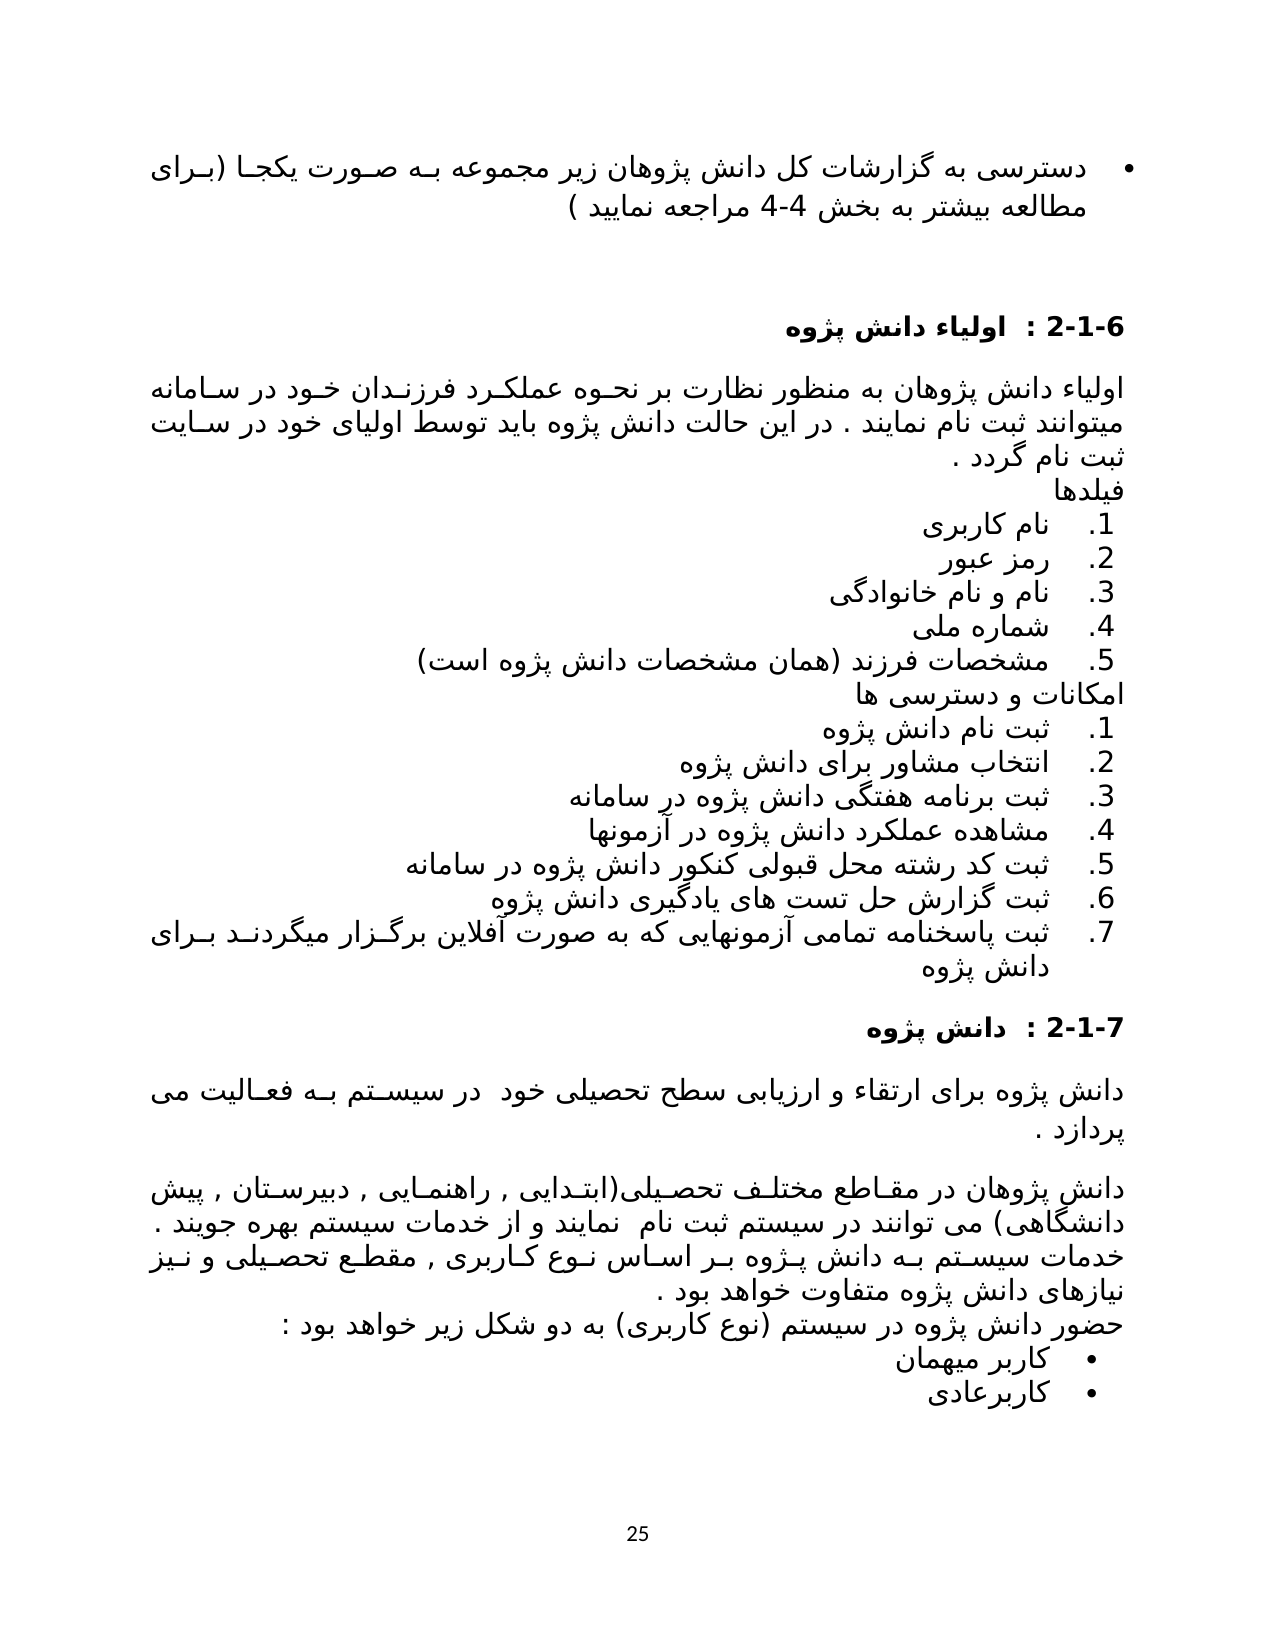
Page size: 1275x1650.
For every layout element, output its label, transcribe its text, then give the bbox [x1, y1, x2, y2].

list ثبت گزارش حل تست های یادگیری دانش پژوه [150, 881, 1087, 915]
list مشاهده عملکرد دانش پژوه در آزمونها [150, 813, 1087, 847]
subtitle 2-1-6 : اولیاء دانش پژوه [150, 311, 1125, 342]
list نام و نام خانوادگی [150, 575, 1087, 609]
list دسترسی به گزارشات کل دانش پژوهان زیر مجموعه به صورت یکجا (برای مطالعه بیشتر به بخش 4-4 مراجعه نمایید ) [150, 150, 1125, 223]
text اولیاء دانش پژوهان به منظور نظارت بر نحوه عملکرد فرزندان خود در سامانه میتوانند ثبت نام نمایند . در این حالت دانش پژوه باید توسط اولیای خود در سایت ثبت نام گردد . [150, 372, 1125, 473]
text امکانات و دسترسی ها [150, 677, 1125, 711]
text خدمات سیستم به دانش پژوه بر اساس نوع کاربری , مقطع تحصیلی و نیز نیازهای دانش پژوه متفاوت خواهد بود . [150, 1239, 1125, 1307]
list رمز عبور [150, 541, 1087, 575]
list انتخاب مشاور برای دانش پژوه [150, 745, 1087, 779]
list ثبت پاسخنامه تمامی آزمونهایی که به صورت آفلاین برگزار میگردند برای دانش پژوه [150, 915, 1087, 983]
list ثبت نام دانش پژوه [150, 711, 1087, 745]
list کاربر میهمان [150, 1341, 1087, 1375]
list کاربرعادی [150, 1375, 1087, 1409]
subtitle 2-1-7 : دانش پژوه [150, 1012, 1125, 1044]
text حضور دانش پژوه در سیستم (نوع کاربری) به دو شکل زیر خواهد بود : [150, 1307, 1125, 1341]
text دانش پژوه برای ارتقاء و ارزیابی سطح تحصیلی خود در سیستم به فعالیت می پردازد . [150, 1073, 1125, 1146]
list مشخصات فرزند (همان مشخصات دانش پژوه است) [150, 643, 1087, 677]
list ثبت برنامه هفتگی دانش پژوه در سامانه [150, 779, 1087, 813]
text فیلدها [150, 473, 1125, 507]
list شماره ملی [150, 609, 1087, 643]
text دانش پژوهان در مقاطع مختلف تحصیلی(ابتدایی , راهنمایی , دبیرستان , پیش دانشگاهی) می توانند در سیستم ثبت نام نمایند و از خدمات سیستم بهره جویند . [150, 1172, 1125, 1239]
list ثبت کد رشته محل قبولی کنکور دانش پژوه در سامانه [150, 847, 1087, 881]
list نام کاربری [150, 507, 1087, 541]
